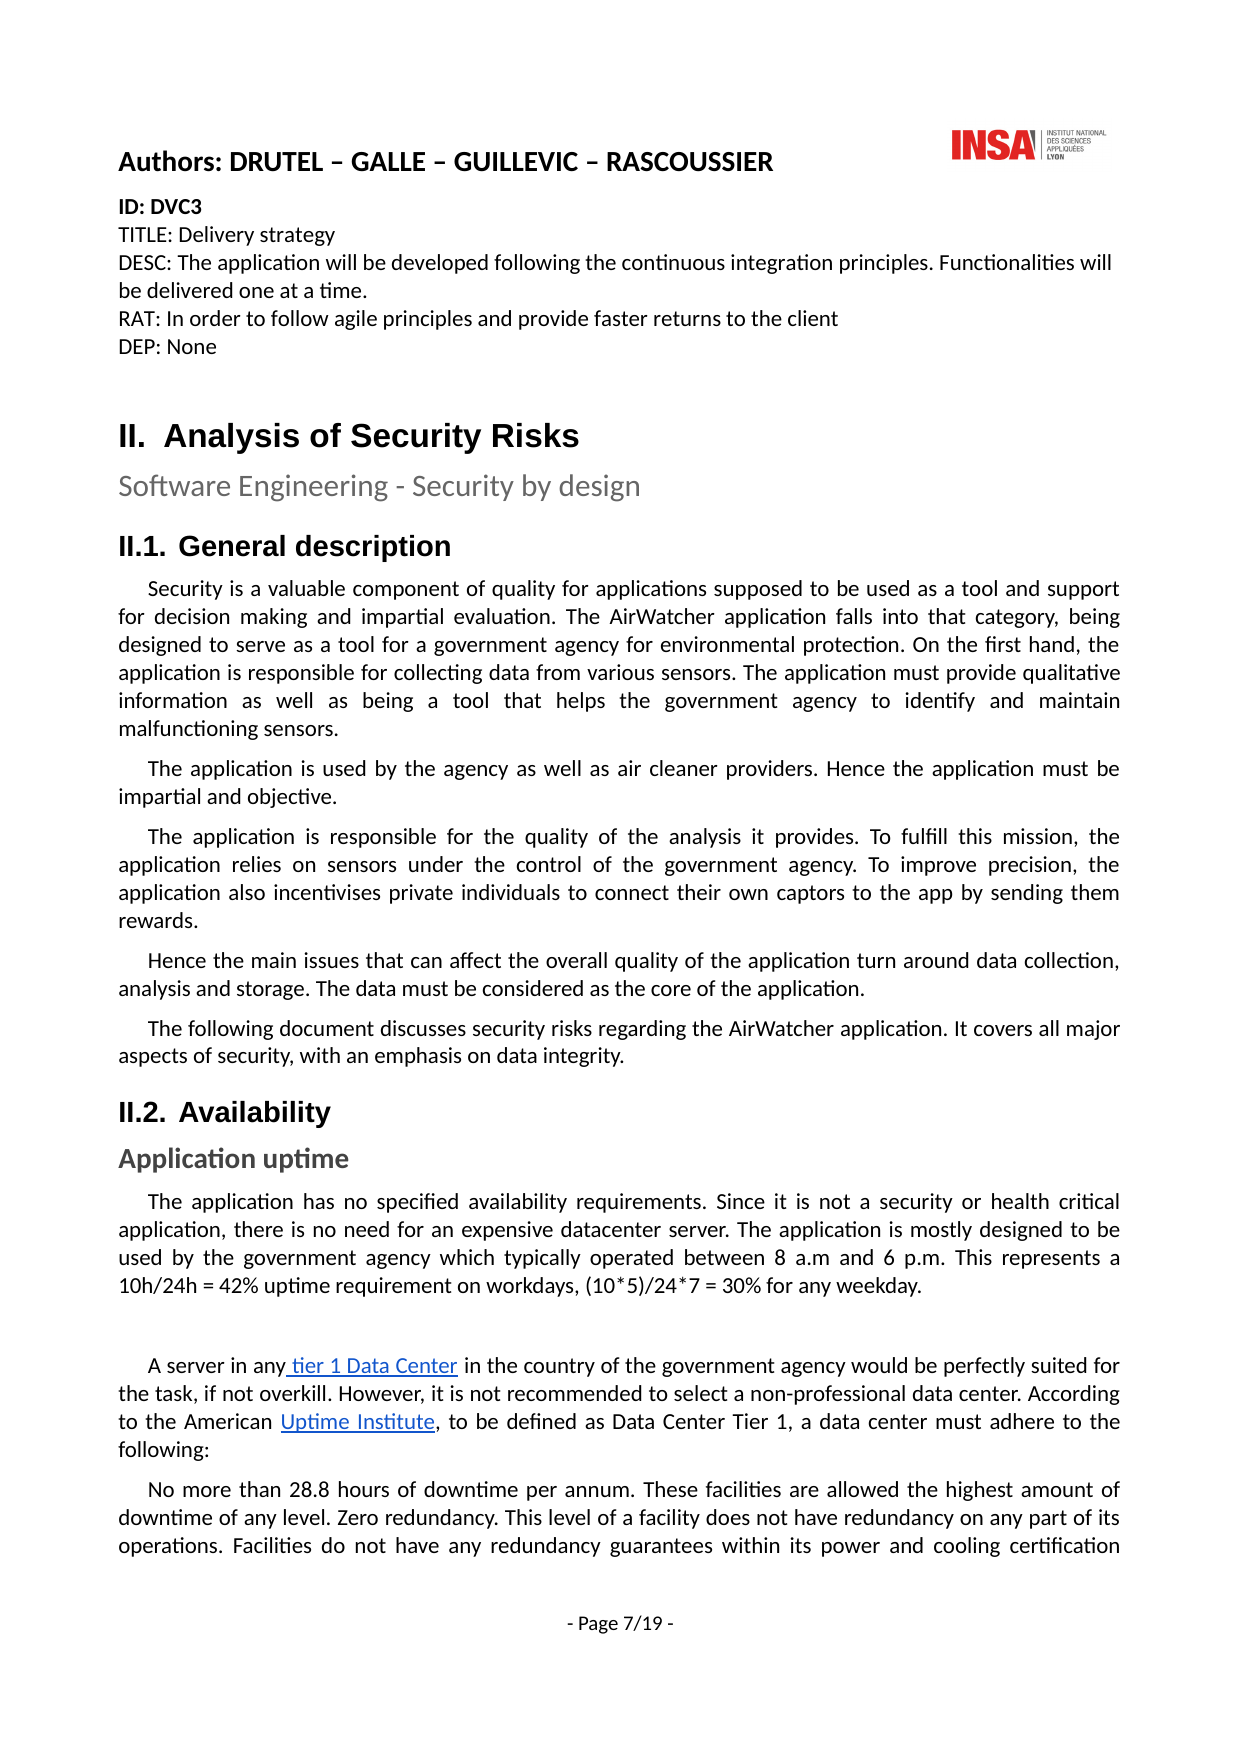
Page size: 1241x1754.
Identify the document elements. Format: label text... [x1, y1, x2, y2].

text Application uptime [118, 1140, 1122, 1176]
text Security is a valuable component of quality for applications supposed to be used as a tool and support for decision making and impartial evaluation. The AirWatcher application falls into that category, being designed to serve as a tool for a government agency for environmental protection. On the first hand, the application is responsible for collecting data from various sensors. The application must provide qualitative information as well as being a tool that helps the government agency to identify and maintain malfunctioning sensors. [118, 574, 1122, 742]
text The application has no specified availability requirements. Since it is not a security or health critical application, there is no need for an expensive datacenter server. The application is mostly designed to be used by the government agency which typically operated between 8 a.m and 6 p.m. This represents a 10h/24h = 42% uptime requirement on workdays, (10*5)/24*7 = 30% for any weekday. [118, 1187, 1122, 1299]
text A server in any tier 1 Data Center in the country of the government agency would be perfectly suited for the task, if not overkill. However, it is not recommended to select a non-professional data center. According to the American Uptime Institute, to be defined as Data Center Tier 1, a data center must adhere to the following: [118, 1351, 1122, 1463]
text The application is responsible for the quality of the analysis it provides. To fulfill this mission, the application relies on sensors under the control of the government agency. To improve precision, the application also incentivises private individuals to connect their own captors to the app by sending them rewards. [118, 822, 1122, 934]
picture [946, 118, 1112, 172]
text DEP: None [118, 332, 1122, 360]
text ID: DVC3 [118, 192, 1122, 220]
text RAT: In order to follow agile principles and provide faster returns to the client [118, 304, 1122, 332]
text The following document discusses security risks regarding the AirWatcher application. It covers all major aspects of security, with an emphasis on data integrity. [118, 1014, 1122, 1070]
text The application is used by the agency as well as air cleaner providers. Hence the application must be impartial and objective. [118, 754, 1122, 810]
text DESC: The application will be developed following the continuous integration principles. Functionalities will be delivered one at a time. [118, 248, 1122, 304]
text TITLE: Delivery strategy [118, 220, 1122, 248]
text Software Engineering - Security by design [118, 466, 1122, 504]
text General description [118, 529, 1122, 562]
text Analysis of Security Risks [118, 416, 1122, 454]
text Hence the main issues that can affect the overall quality of the application turn around data collection, analysis and storage. The data must be considered as the core of the application. [118, 946, 1122, 1002]
text Availability [118, 1095, 1122, 1128]
